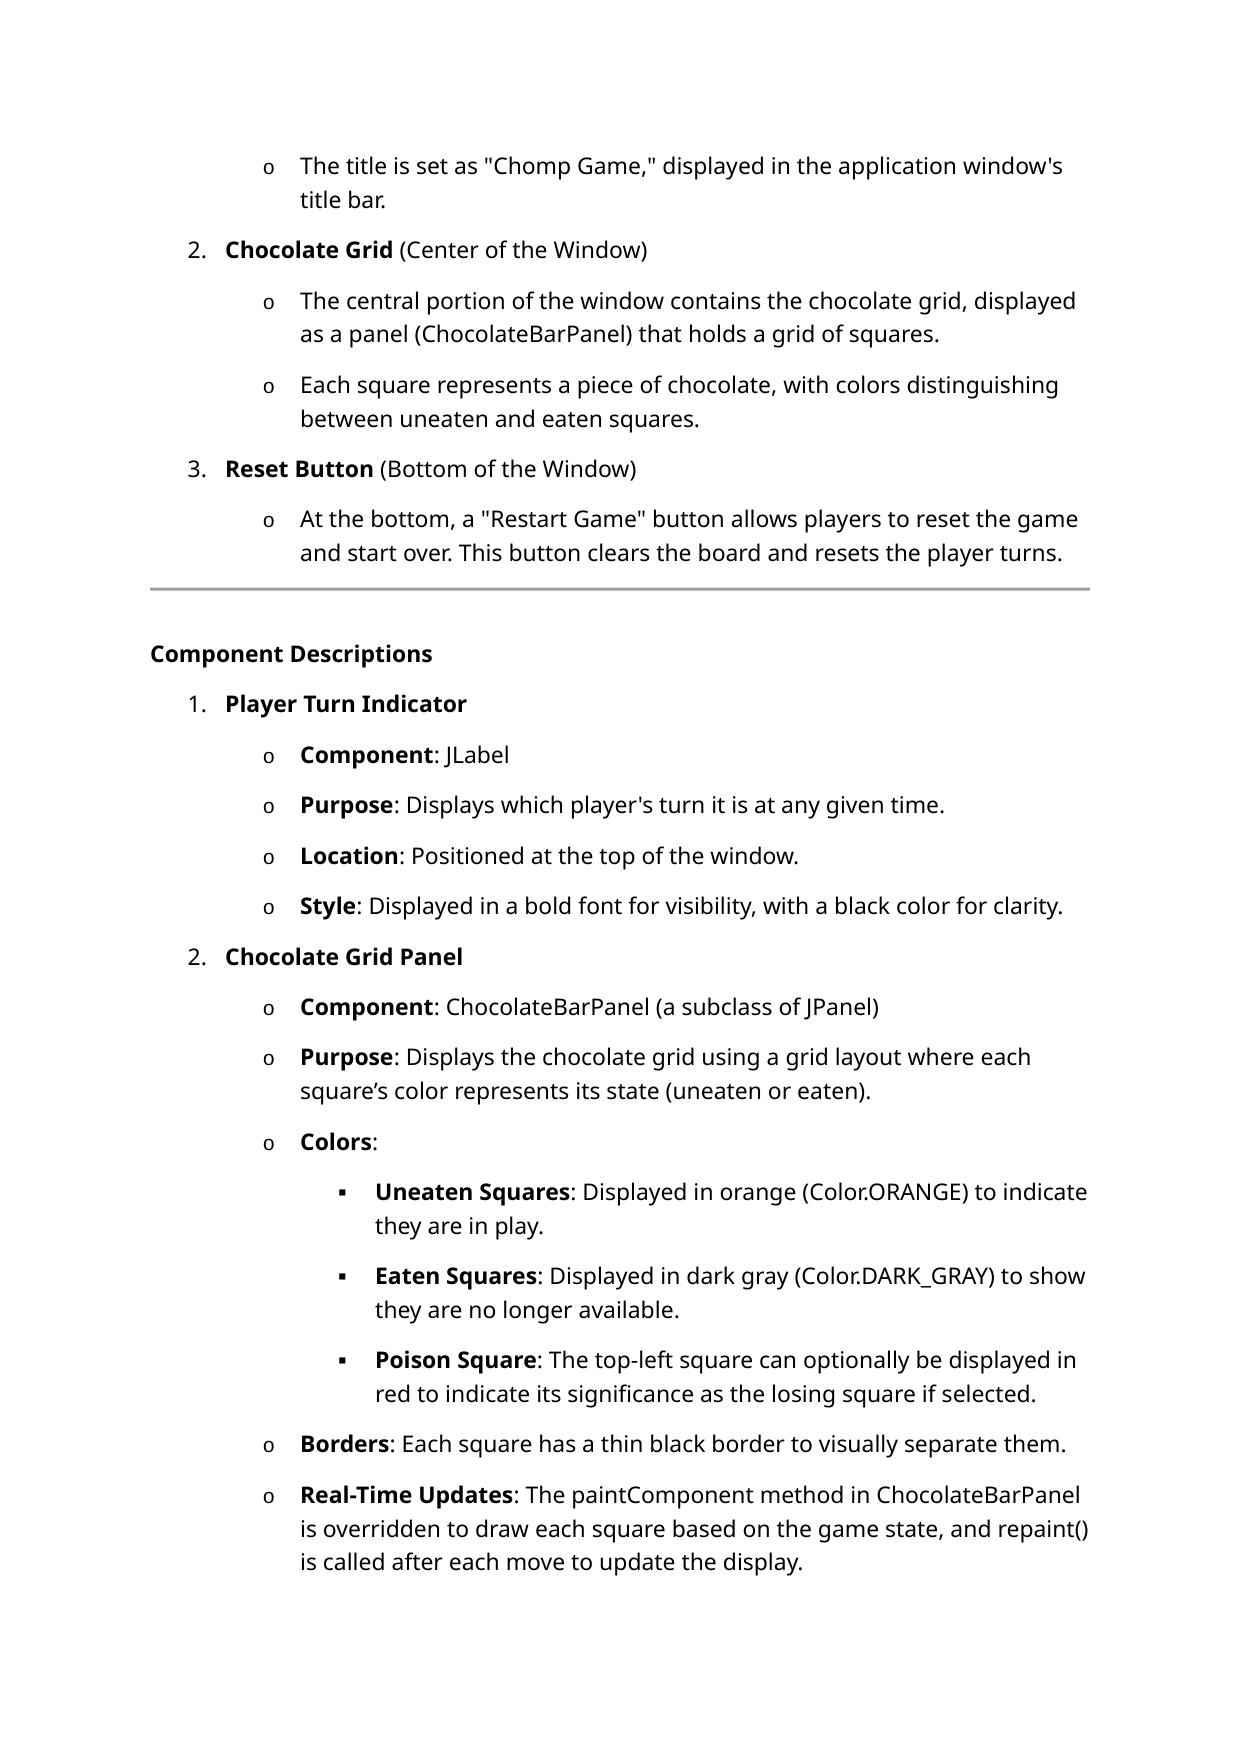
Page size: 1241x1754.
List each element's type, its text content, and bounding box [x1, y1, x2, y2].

list Uneaten Squares: Displayed in orange (Color.ORANGE) to indicate they are in play. [337, 1176, 1090, 1241]
list Borders: Each square has a thin black border to visually separate them. [262, 1428, 1090, 1459]
list Each square represents a piece of chocolate, with colors distinguishing between uneaten and eaten squares. [262, 369, 1090, 434]
list Player Turn Indicator [187, 688, 1090, 719]
list Component: JLabel [262, 739, 1090, 770]
list Real-Time Updates: The paintComponent method in ChocolateBarPanel is overridden to draw each square based on the game state, and repaint() is called after each move to update the display. [262, 1479, 1090, 1577]
list Colors: [262, 1125, 1090, 1157]
list Chocolate Grid Panel [187, 940, 1090, 972]
list The central portion of the window contains the chocolate grid, displayed as a panel (ChocolateBarPanel) that holds a grid of squares. [262, 284, 1090, 349]
list Poison Square: The top-left square can optionally be displayed in red to indicate its significance as the losing square if selected. [337, 1344, 1090, 1409]
list Location: Positioned at the top of the window. [262, 839, 1090, 871]
list The title is set as "Chomp Game," displayed in the application window's title bar. [262, 150, 1090, 215]
list Component: ChocolateBarPanel (a subclass of JPanel) [262, 991, 1090, 1022]
list At the bottom, a "Restart Game" button allows players to reset the game and start over. This button clears the board and resets the player turns. [262, 503, 1090, 568]
list Style: Displayed in a bold font for visibility, with a black color for clarity. [262, 890, 1090, 921]
list Eaten Squares: Displayed in dark gray (Color.DARK_GRAY) to show they are no longer available. [337, 1260, 1090, 1325]
list Chocolate Grid (Center of the Window) [187, 234, 1090, 265]
list Reset Button (Bottom of the Window) [187, 453, 1090, 484]
text Component Descriptions [150, 638, 1090, 669]
list Purpose: Displays the chocolate grid using a grid layout where each square’s color represents its state (uneaten or eaten). [262, 1041, 1090, 1106]
list Purpose: Displays which player's turn it is at any given time. [262, 789, 1090, 820]
